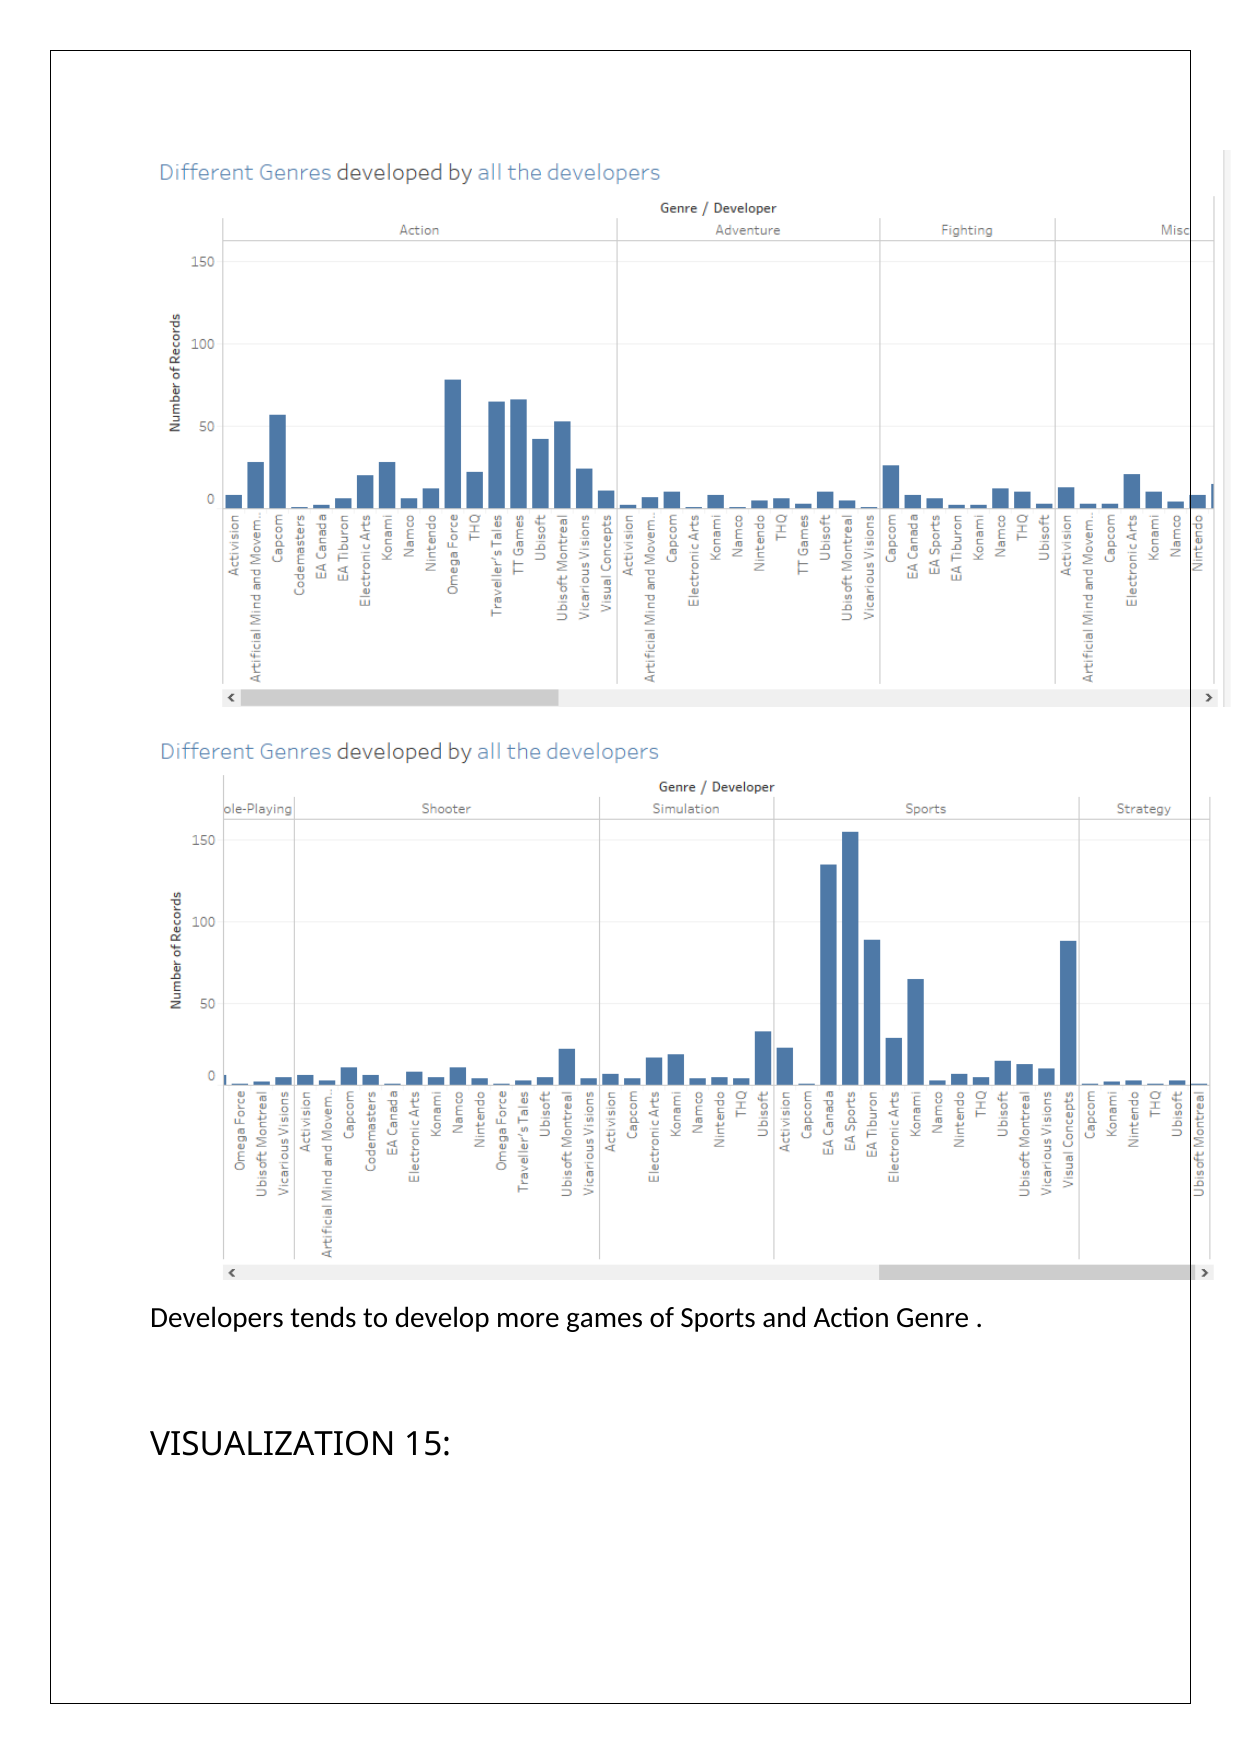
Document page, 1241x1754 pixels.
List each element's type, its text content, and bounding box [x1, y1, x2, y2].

picture [1191, 725, 1217, 1280]
picture [1191, 150, 1231, 707]
picture [150, 725, 1190, 1280]
picture [150, 150, 1190, 707]
text VISUALIZATION 15: [150, 1419, 1090, 1465]
text Developers tends to develop more games of Sports and Action Genre . [150, 1299, 1090, 1334]
